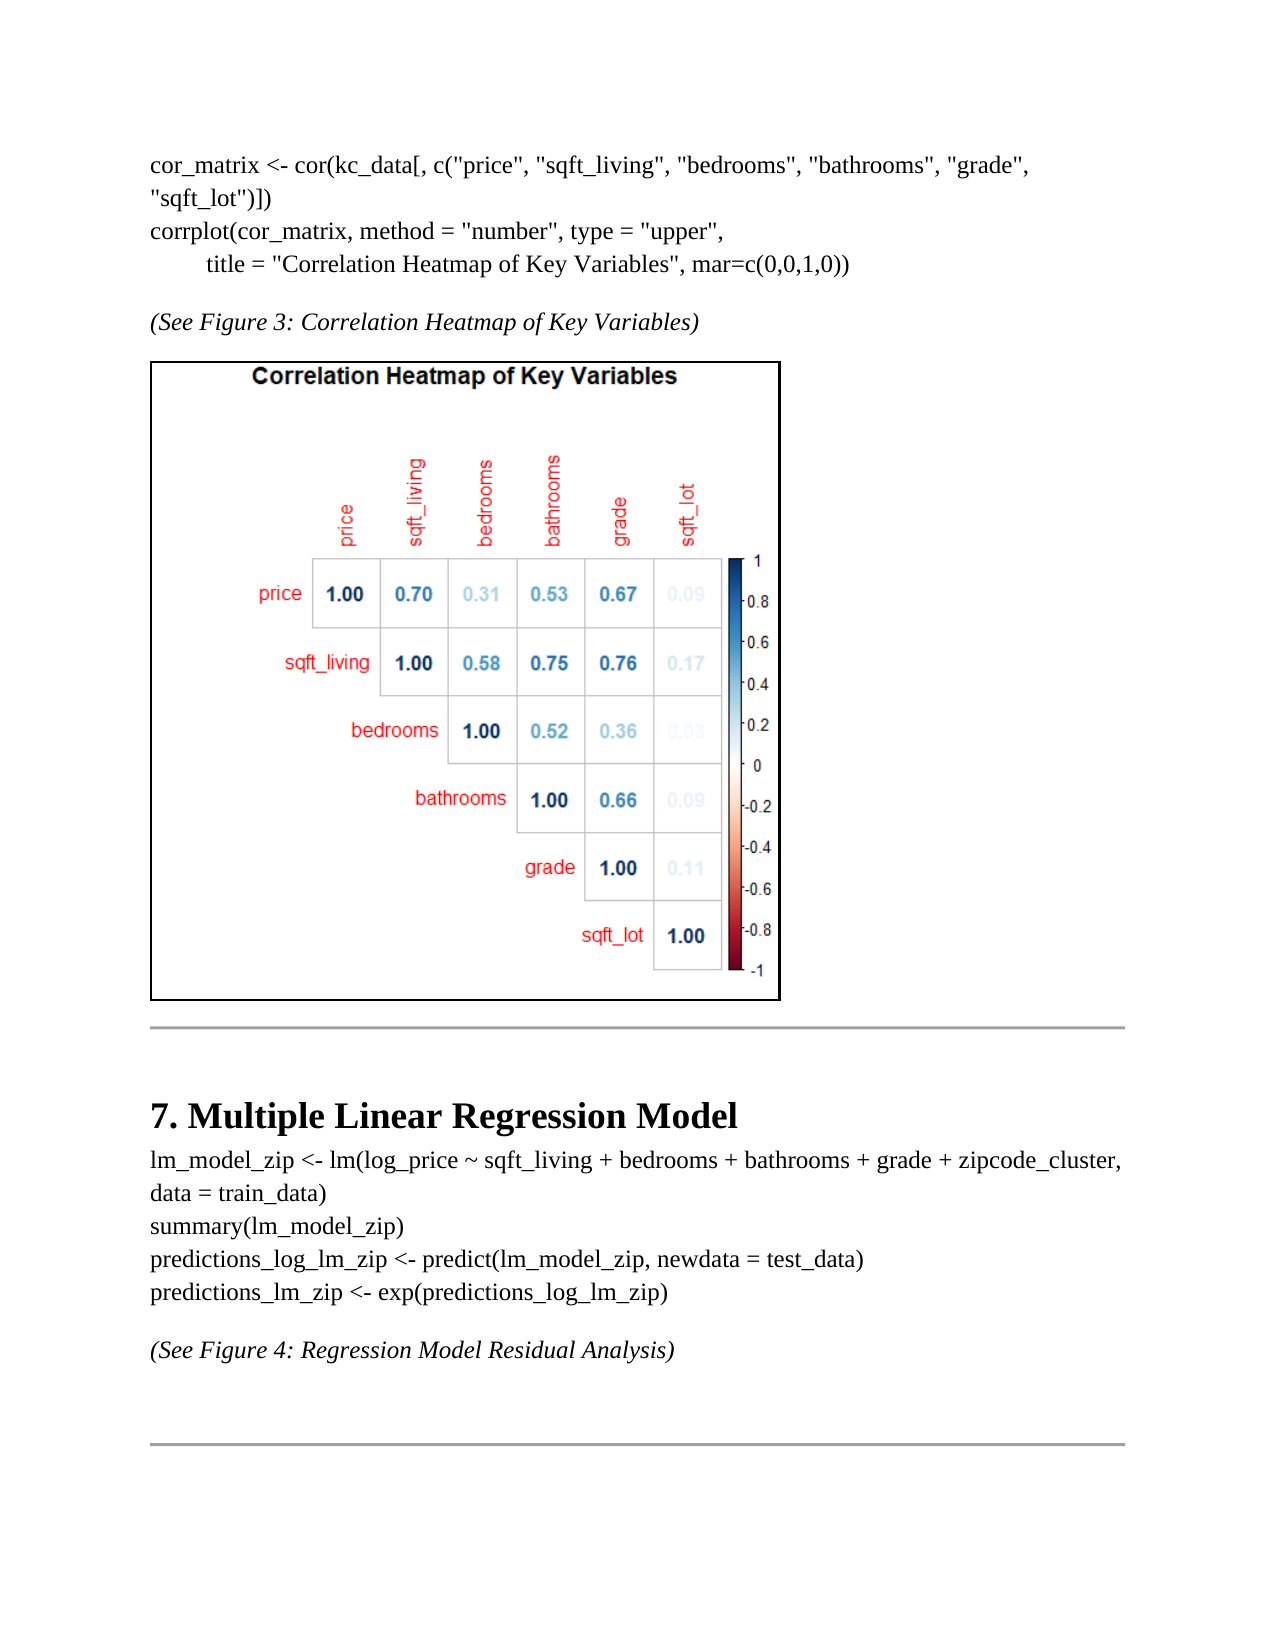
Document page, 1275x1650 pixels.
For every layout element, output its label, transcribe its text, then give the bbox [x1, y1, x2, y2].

text predictions_log_lm_zip <- predict(lm_model_zip, newdata = test_data) [150, 1244, 1125, 1273]
text summary(lm_model_zip) [150, 1211, 1125, 1240]
text (See Figure 3: Correlation Heatmap of Key Variables) [150, 307, 1125, 336]
text cor_matrix <- cor(kc_data[, c("price", "sqft_living", "bedrooms", "bathrooms", "grade", "sqft_lot")]) [150, 150, 1125, 212]
picture [152, 363, 778, 999]
text (See Figure 4: Regression Model Residual Analysis) [150, 1336, 1125, 1364]
text corrplot(cor_matrix, method = "number", type = "upper", [150, 216, 1125, 245]
text predictions_lm_zip <- exp(predictions_log_lm_zip) [150, 1277, 1125, 1306]
text title = "Correlation Heatmap of Key Variables", mar=c(0,0,1,0)) [150, 249, 1125, 278]
text lm_model_zip <- lm(log_price ~ sqft_living + bedrooms + bathrooms + grade + zipcode_cluster, data = train_data) [150, 1145, 1125, 1207]
subtitle 7. Multiple Linear Regression Model [150, 1094, 1125, 1137]
